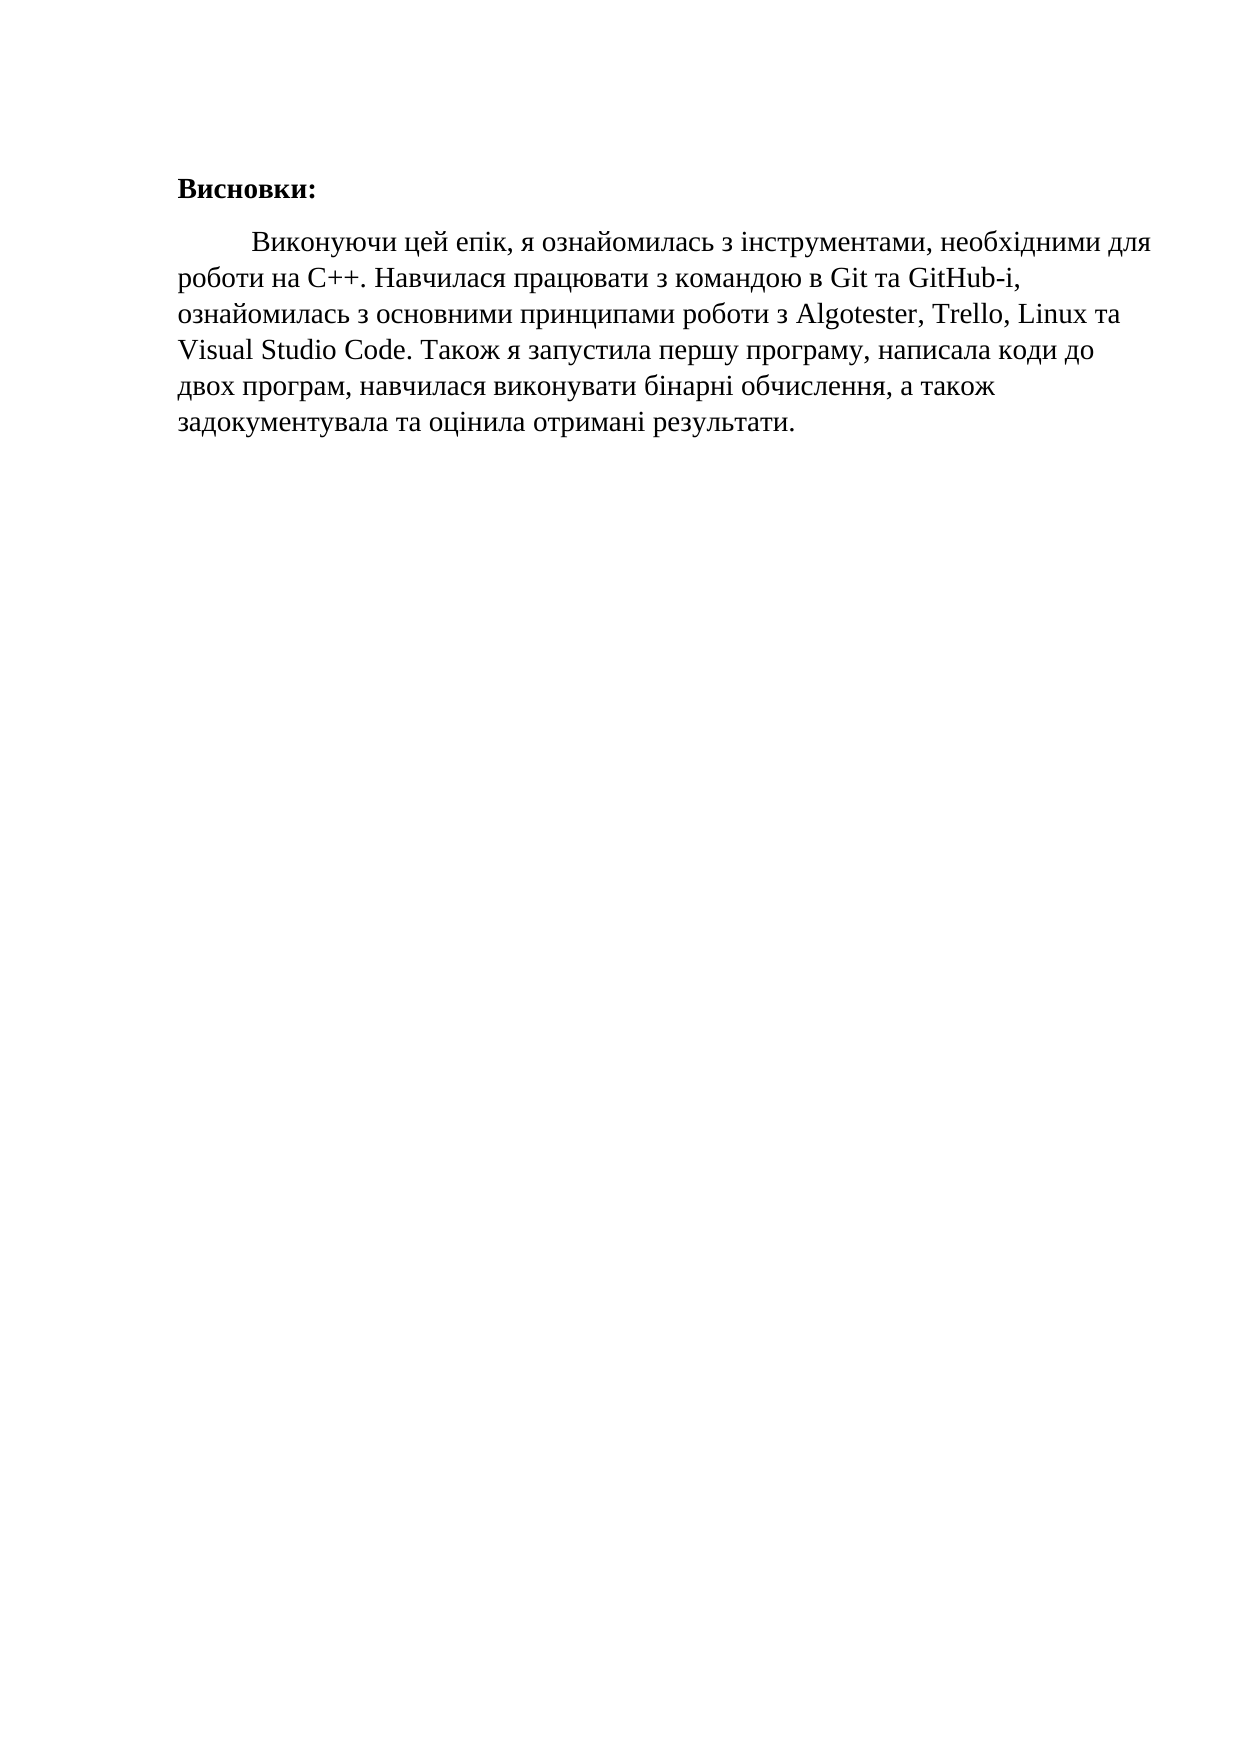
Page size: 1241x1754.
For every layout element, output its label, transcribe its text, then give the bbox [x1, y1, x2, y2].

text Висновки: [177, 171, 1152, 204]
text Виконуючи цей епік, я ознайомилась з інструментами, необхідними для роботи на C++. Навчилася працювати з командою в Git та GitHub-і, ознайомилась з основними принципами роботи з Algotester, Trello, Linux та Visual Studio Code. Також я запустила першу програму, написала коди до двох програм, навчилася виконувати бінарні обчислення, а також задокументувала та оцінила отримані результати. [177, 224, 1152, 438]
